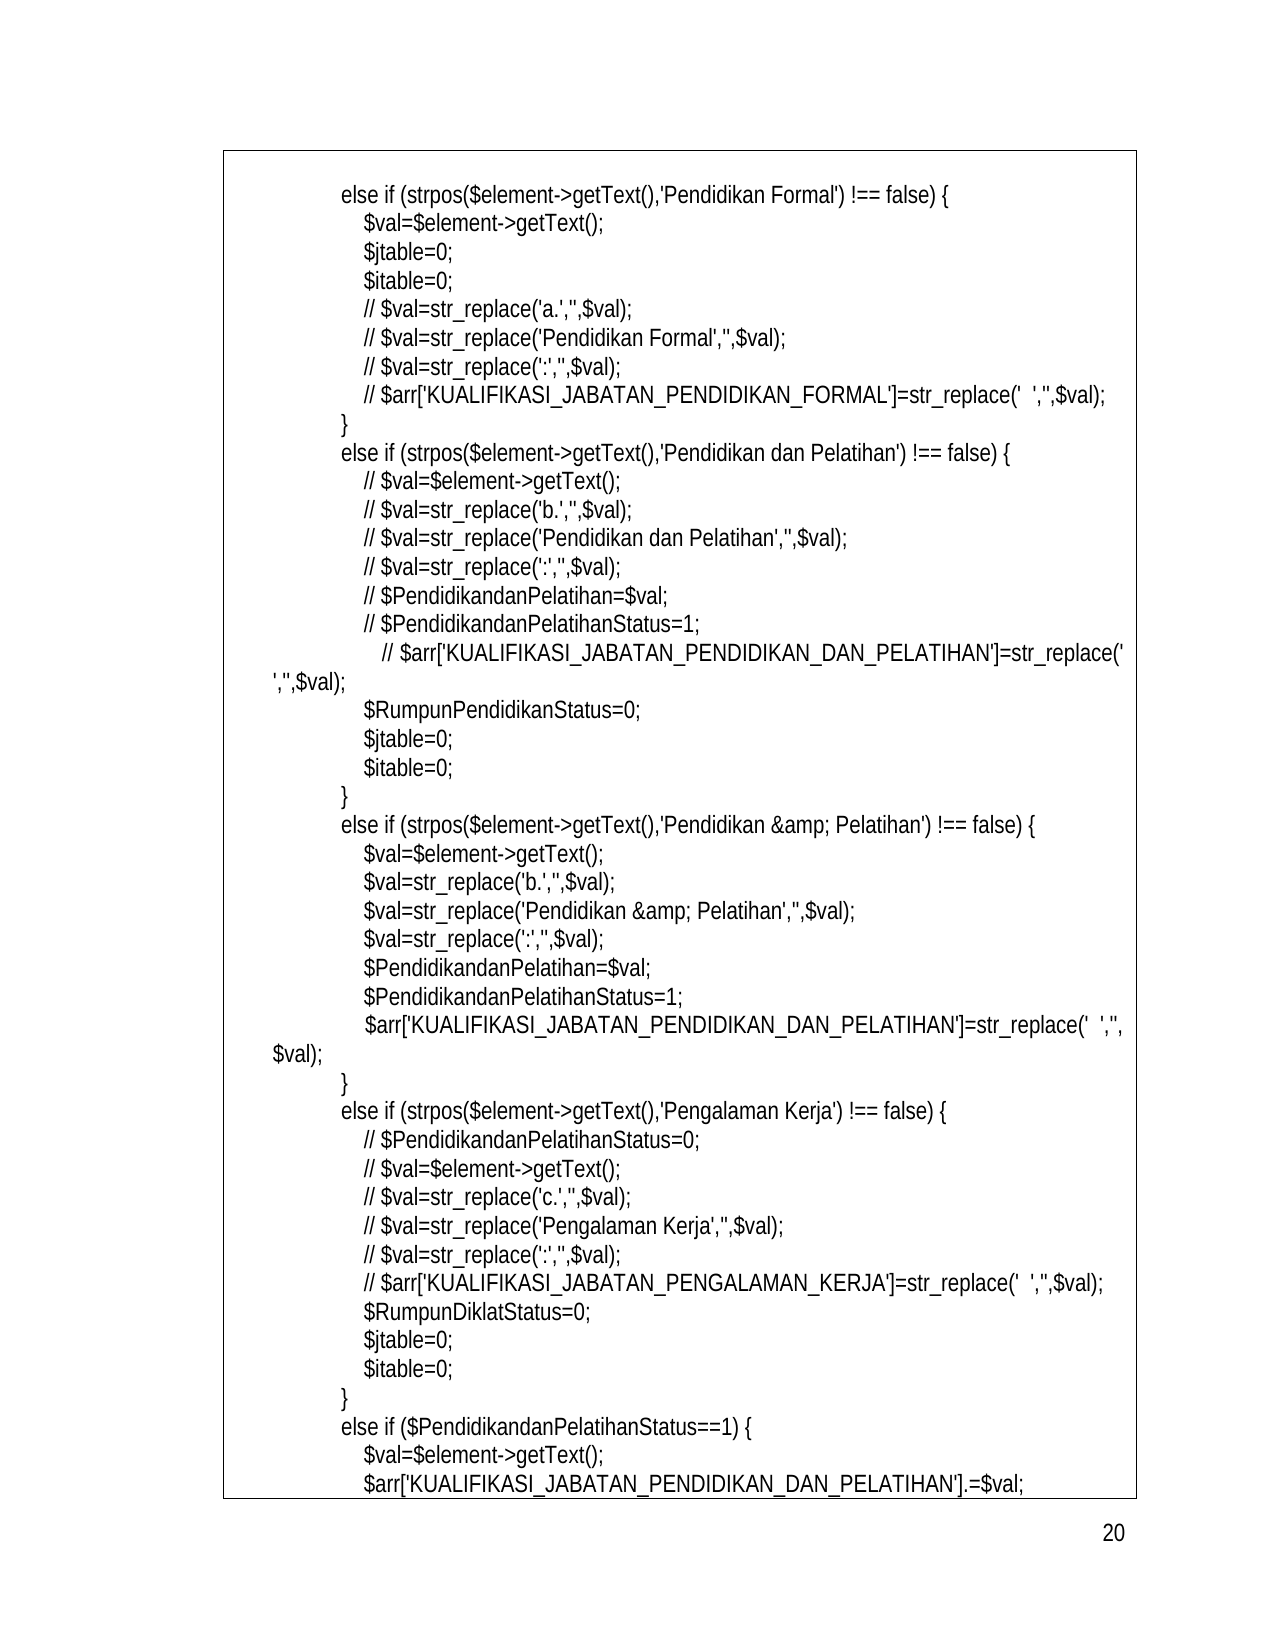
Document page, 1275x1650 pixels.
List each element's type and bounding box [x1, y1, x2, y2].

table_header [224, 151, 1136, 1497]
